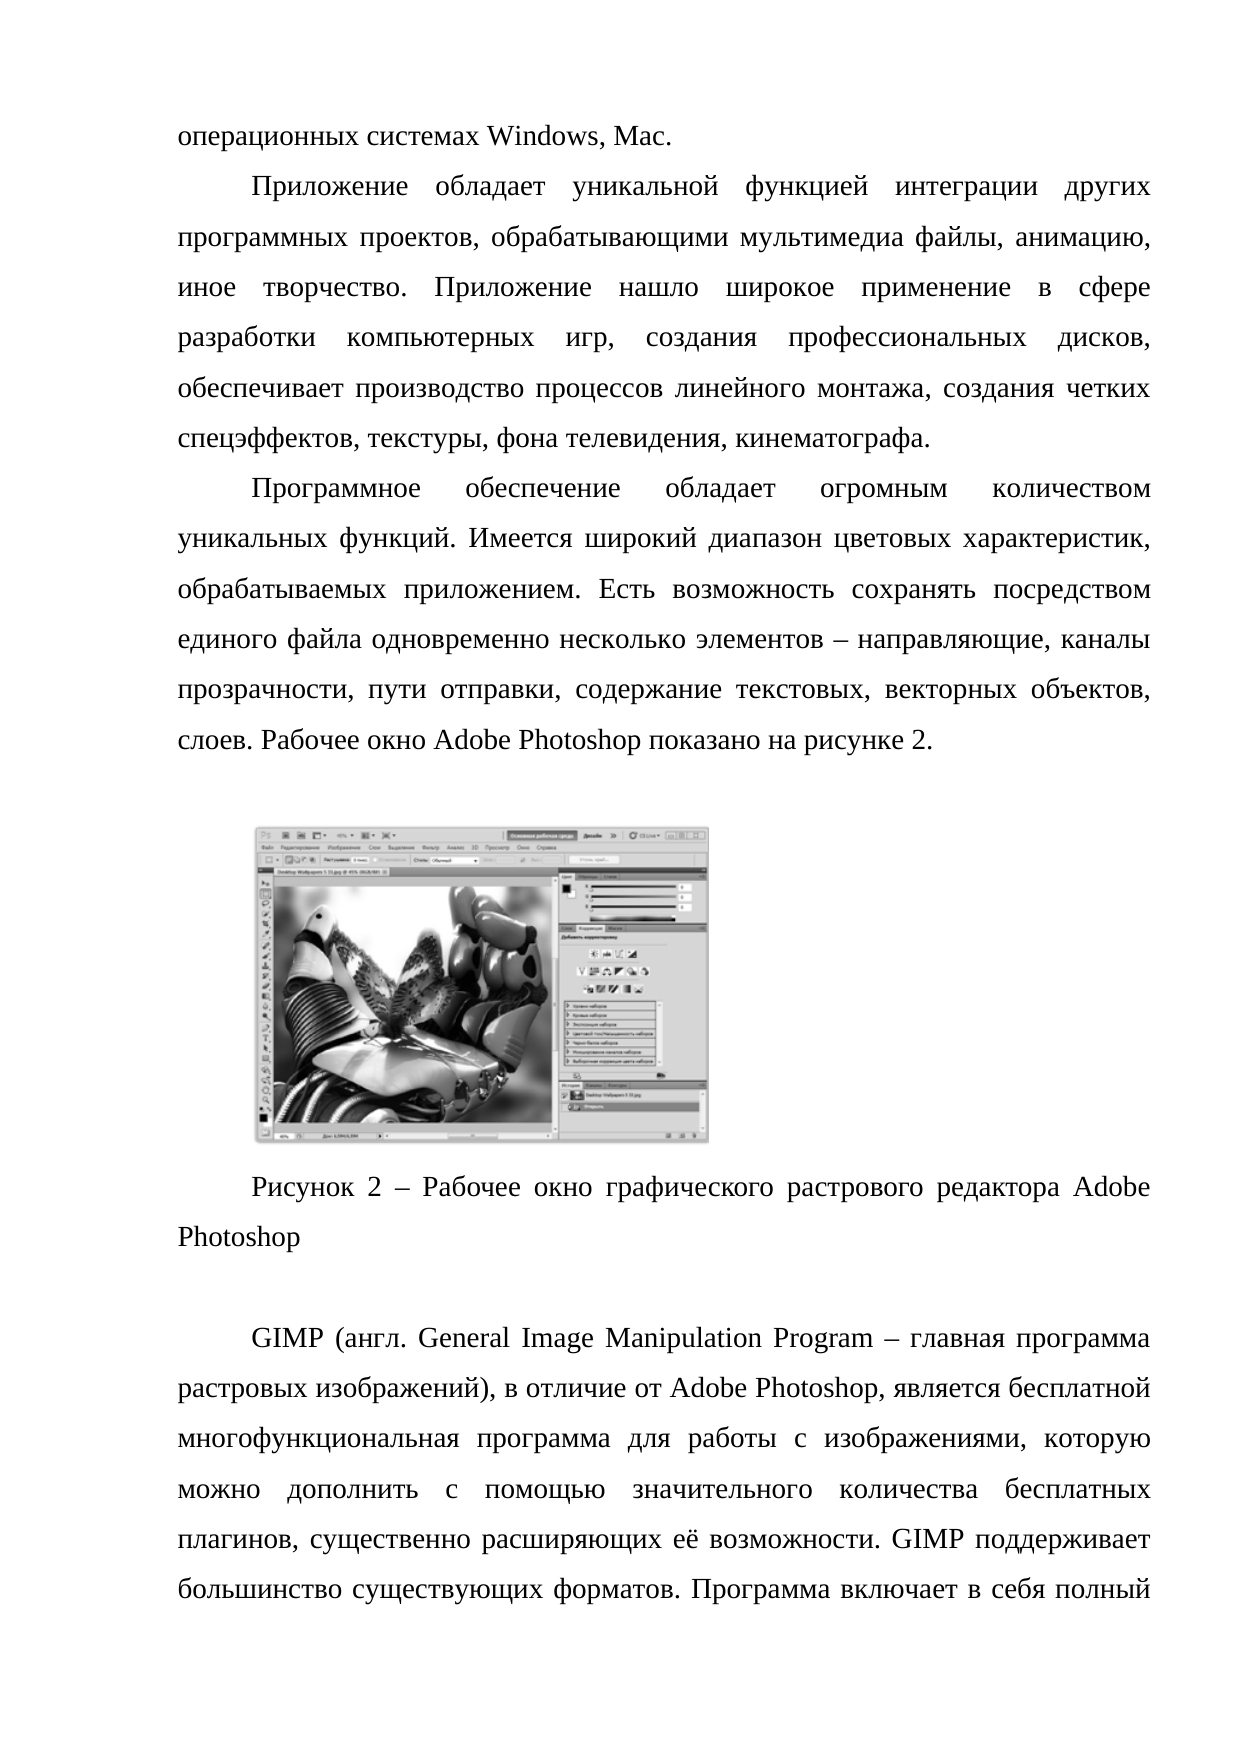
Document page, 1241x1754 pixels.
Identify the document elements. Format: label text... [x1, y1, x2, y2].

text Рисунок 2 – Рабочее окно графического растрового редактора Adobe Photoshop [177, 1169, 1152, 1253]
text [177, 1320, 1152, 1605]
text Приложение обладает уникальной функцией интеграции других программных проектов, обрабатывающими мультимедиа файлы, анимацию, иное творчество. Приложение нашло широкое применение в сфере разработки компьютерных игр, создания профессиональных дисков, обеспечивает производство процессов линейного монтажа, создания четких спецэффектов, текстуры, фона телевидения, кинематографа. [177, 168, 1152, 453]
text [177, 118, 1152, 152]
text Программное обеспечение обладает огромным количеством уникальных функций. Имеется широкий диапазон цветовых характеристик, обрабатываемых приложением. Есть возможность сохранять посредством единого файла одновременно несколько элементов – направляющие, каналы прозрачности, пути отправки, содержание текстовых, векторных объектов, слоев. Рабочее окно Adobe Photoshop показано на рисунке 2. [177, 470, 1152, 755]
